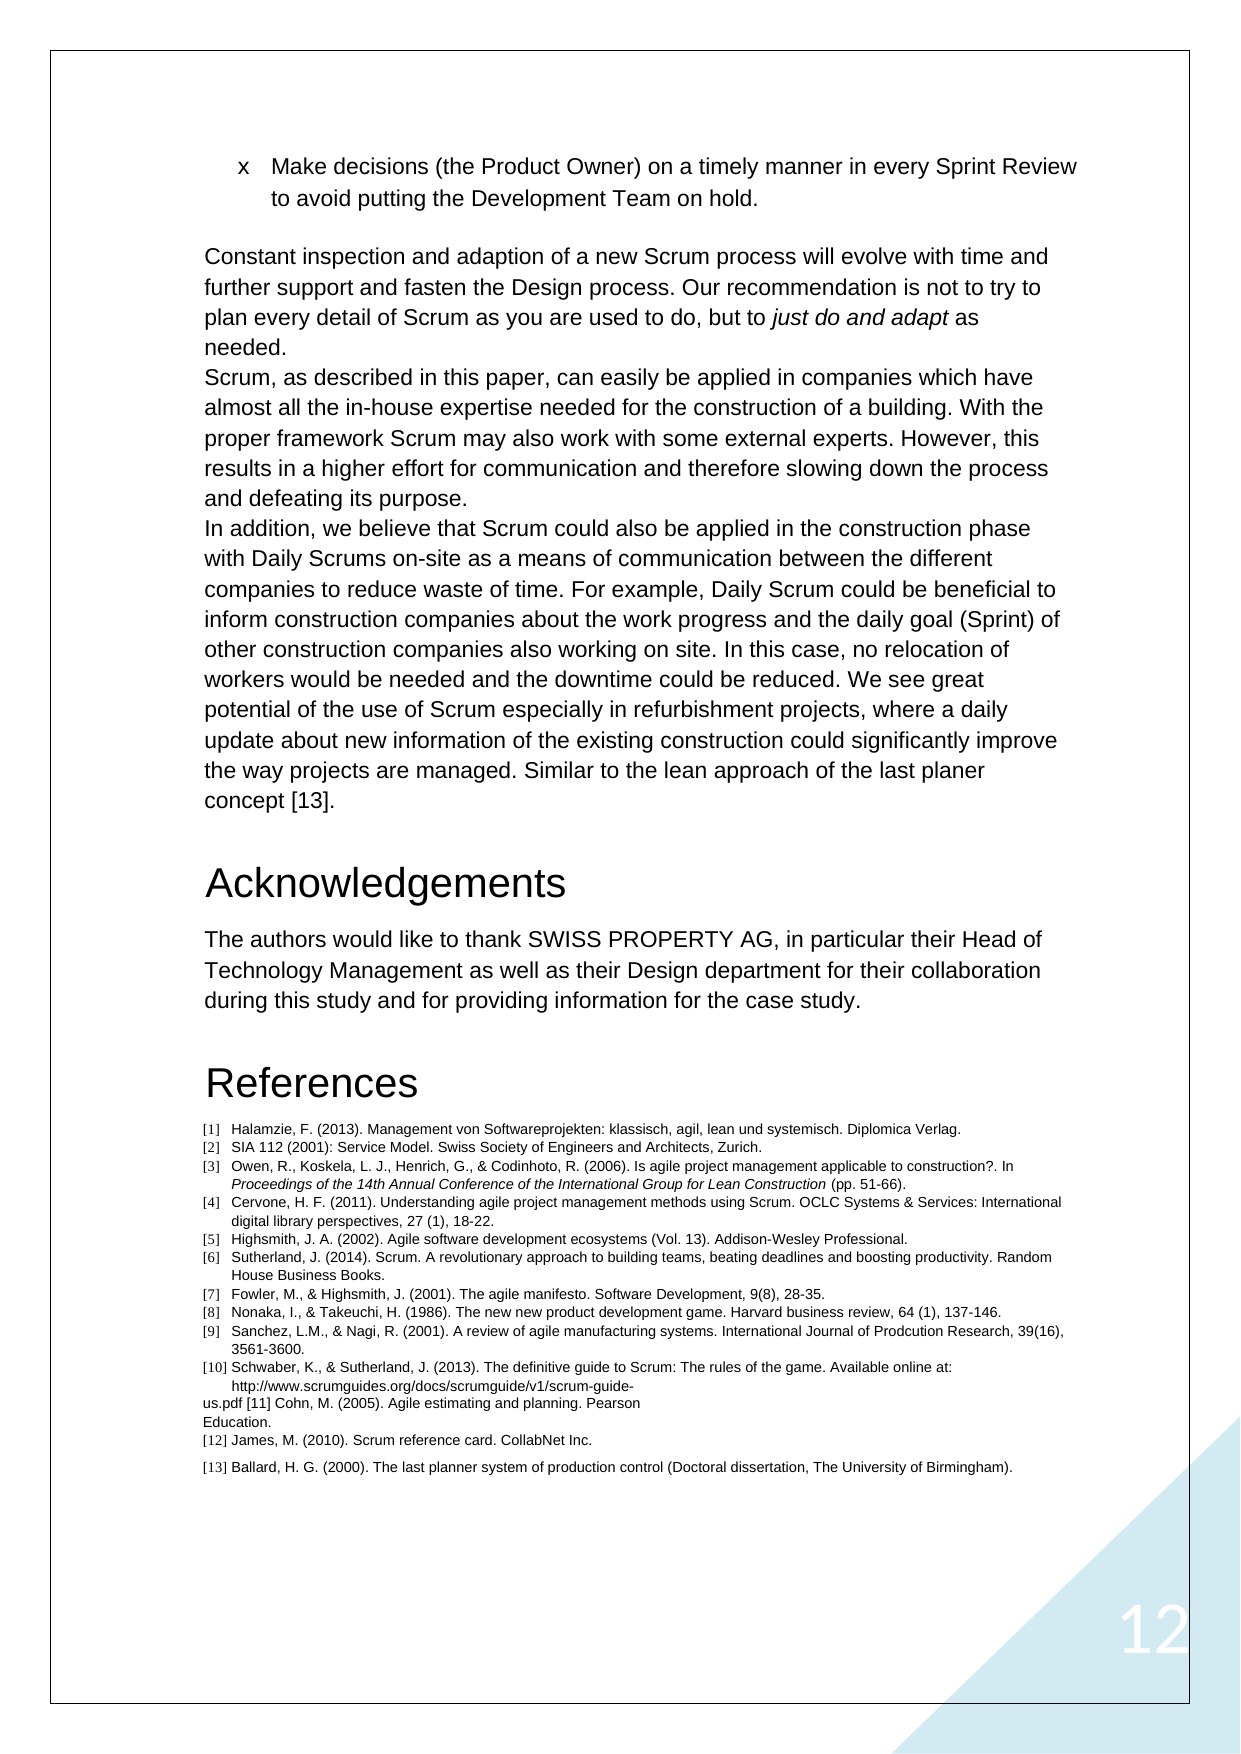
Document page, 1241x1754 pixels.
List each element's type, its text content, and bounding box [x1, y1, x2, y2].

list Halamzie, F. (2013). Management von Softwareprojekten: klassisch, agil, lean und systemisch. Diplomica Verlag. [203, 1121, 1067, 1138]
list James, M. (2010). Scrum reference card. CollabNet Inc. [203, 1432, 1067, 1448]
text In addition, we believe that Scrum could also be applied in the construction phase with Daily Scrums on-site as a means of communication between the different companies to reduce waste of time. For example, Daily Scrum could be beneficial to inform construction companies about the work progress and the daily goal (Sprint) of other construction companies also working on site. In this case, no relocation of workers would be needed and the downtime could be reduced. We see great potential of the use of Scrum especially in refurbishment projects, where a daily update about new information of the existing construction could significantly improve the way projects are managed. Similar to the lean approach of the last planer concept [13]. [204, 515, 1066, 813]
text x Make decisions (the Product Owner) on a timely manner in every Sprint Review to avoid putting the Development Team on hold. [237, 150, 1084, 211]
text Scrum, as described in this paper, can easily be applied in companies which have almost all the in-house expertise needed for the construction of a building. With the proper framework Scrum may also work with some external experts. However, this results in a higher effort for communication and therefore slowing down the process and defeating its purpose. [204, 364, 1066, 511]
text http://www.scrumguides.org/docs/scrumguide/v1/scrum-guide-us.pdf [11] Cohn, M. (2005). Agile estimating and planning. Pearson Education. [203, 1377, 665, 1430]
list Fowler, M., & Highsmith, J. (2001). The agile manifesto. Software Development, 9(8), 28-35. [203, 1285, 1067, 1302]
text Constant inspection and adaption of a new Scrum process will evolve with time and further support and fasten the Design process. Our recommendation is not to try to plan every detail of Scrum as you are used to do, but to just do and adapt as needed. [204, 243, 1066, 360]
list Ballard, H. G. (2000). The last planner system of production control (Doctoral dissertation, The University of Birmingham). [203, 1453, 1067, 1478]
list SIA 112 (2001): Service Model. Swiss Society of Engineers and Architects, Zurich. [203, 1139, 1067, 1156]
subtitle Acknowledgements [205, 859, 1090, 907]
list Owen, R., Koskela, L. J., Henrich, G., & Codinhoto, R. (2006). Is agile project management applicable to construction?. In Proceedings of the 14th Annual Conference of the International Group for Lean Construction (pp. 51-66). [203, 1158, 1067, 1192]
list Sanchez, L.M., & Nagi, R. (2001). A review of agile manufacturing systems. International Journal of Prodcution Research, 39(16), 3561-3600. [203, 1322, 1067, 1357]
list Schwaber, K., & Sutherland, J. (2013). The definitive guide to Scrum: The rules of the game. Available online at: [203, 1359, 1067, 1376]
list Sutherland, J. (2014). Scrum. A revolutionary approach to building teams, beating deadlines and boosting productivity. Random House Business Books. [203, 1249, 1067, 1284]
text The authors would like to thank SWISS PROPERTY AG, in particular their Head of Technology Management as well as their Design department for their collaboration during this study and for providing information for the case study. [204, 926, 1065, 1013]
list Nonaka, I., & Takeuchi, H. (1986). The new new product development game. Harvard business review, 64 (1), 137-146. [203, 1304, 1067, 1321]
subtitle References [205, 1059, 1090, 1107]
list Highsmith, J. A. (2002). Agile software development ecosystems (Vol. 13). Addison-Wesley Professional. [203, 1231, 1067, 1247]
list Cervone, H. F. (2011). Understanding agile project management methods using Scrum. OCLC Systems & Services: International digital library perspectives, 27 (1), 18-22. [203, 1194, 1067, 1229]
